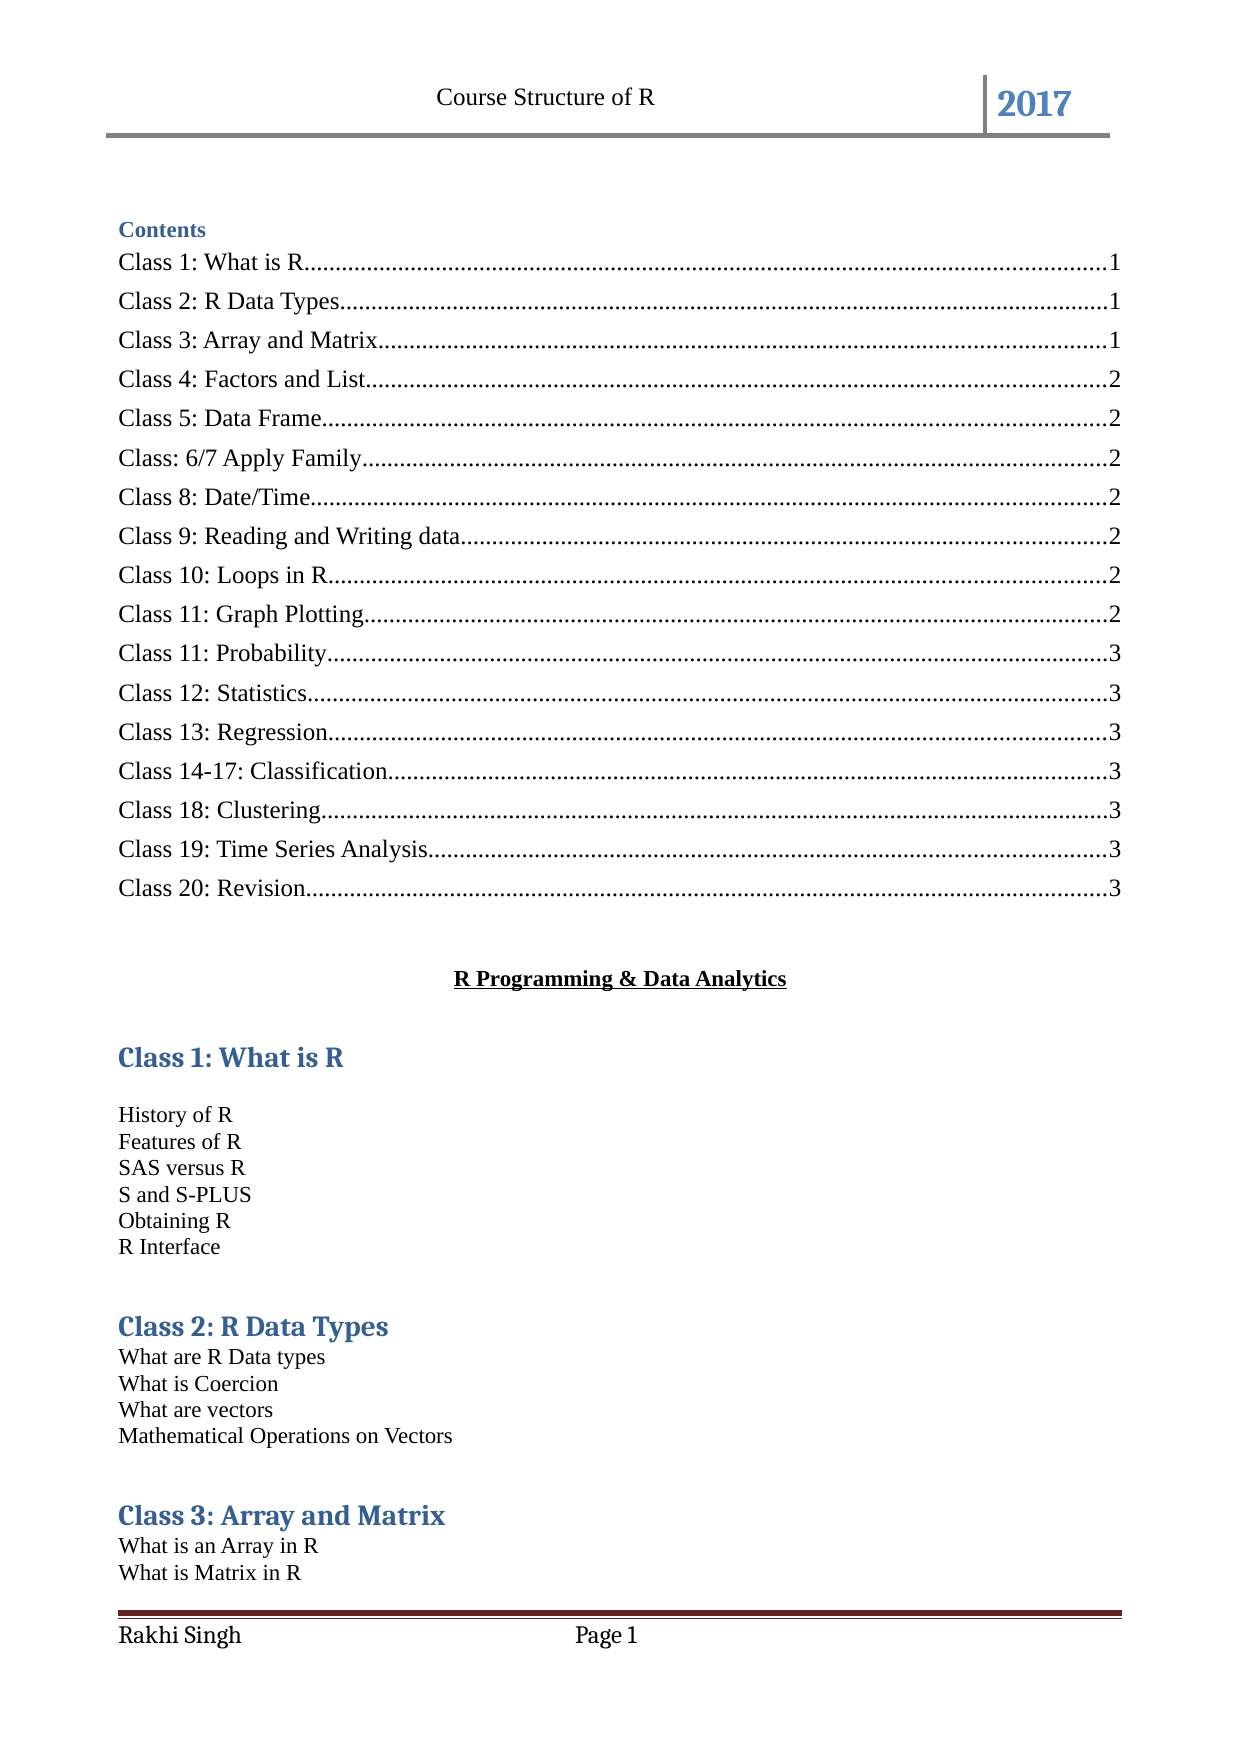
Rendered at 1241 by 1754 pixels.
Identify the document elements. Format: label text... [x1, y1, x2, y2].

text What is an Array in R [118, 1532, 1122, 1558]
text R Interface [118, 1233, 1122, 1260]
text Mathematical Operations on Vectors [118, 1422, 1122, 1449]
text What are R Data types [118, 1343, 1122, 1369]
text What is Coercion [118, 1369, 1122, 1396]
subtitle Class 1: What is R [118, 1042, 1122, 1075]
subtitle Class 3: Array and Matrix [118, 1499, 1122, 1532]
text SAS versus R [118, 1154, 1122, 1181]
text History of R [118, 1102, 1122, 1128]
text Features of R [118, 1128, 1122, 1154]
text Obtaining R [118, 1207, 1122, 1233]
subtitle Class 2: R Data Types [118, 1310, 1122, 1343]
text What is Matrix in R [118, 1558, 1122, 1585]
text S and S-PLUS [118, 1181, 1122, 1207]
text R Programming & Data Analytics [118, 965, 1122, 992]
text What are vectors [118, 1396, 1122, 1422]
